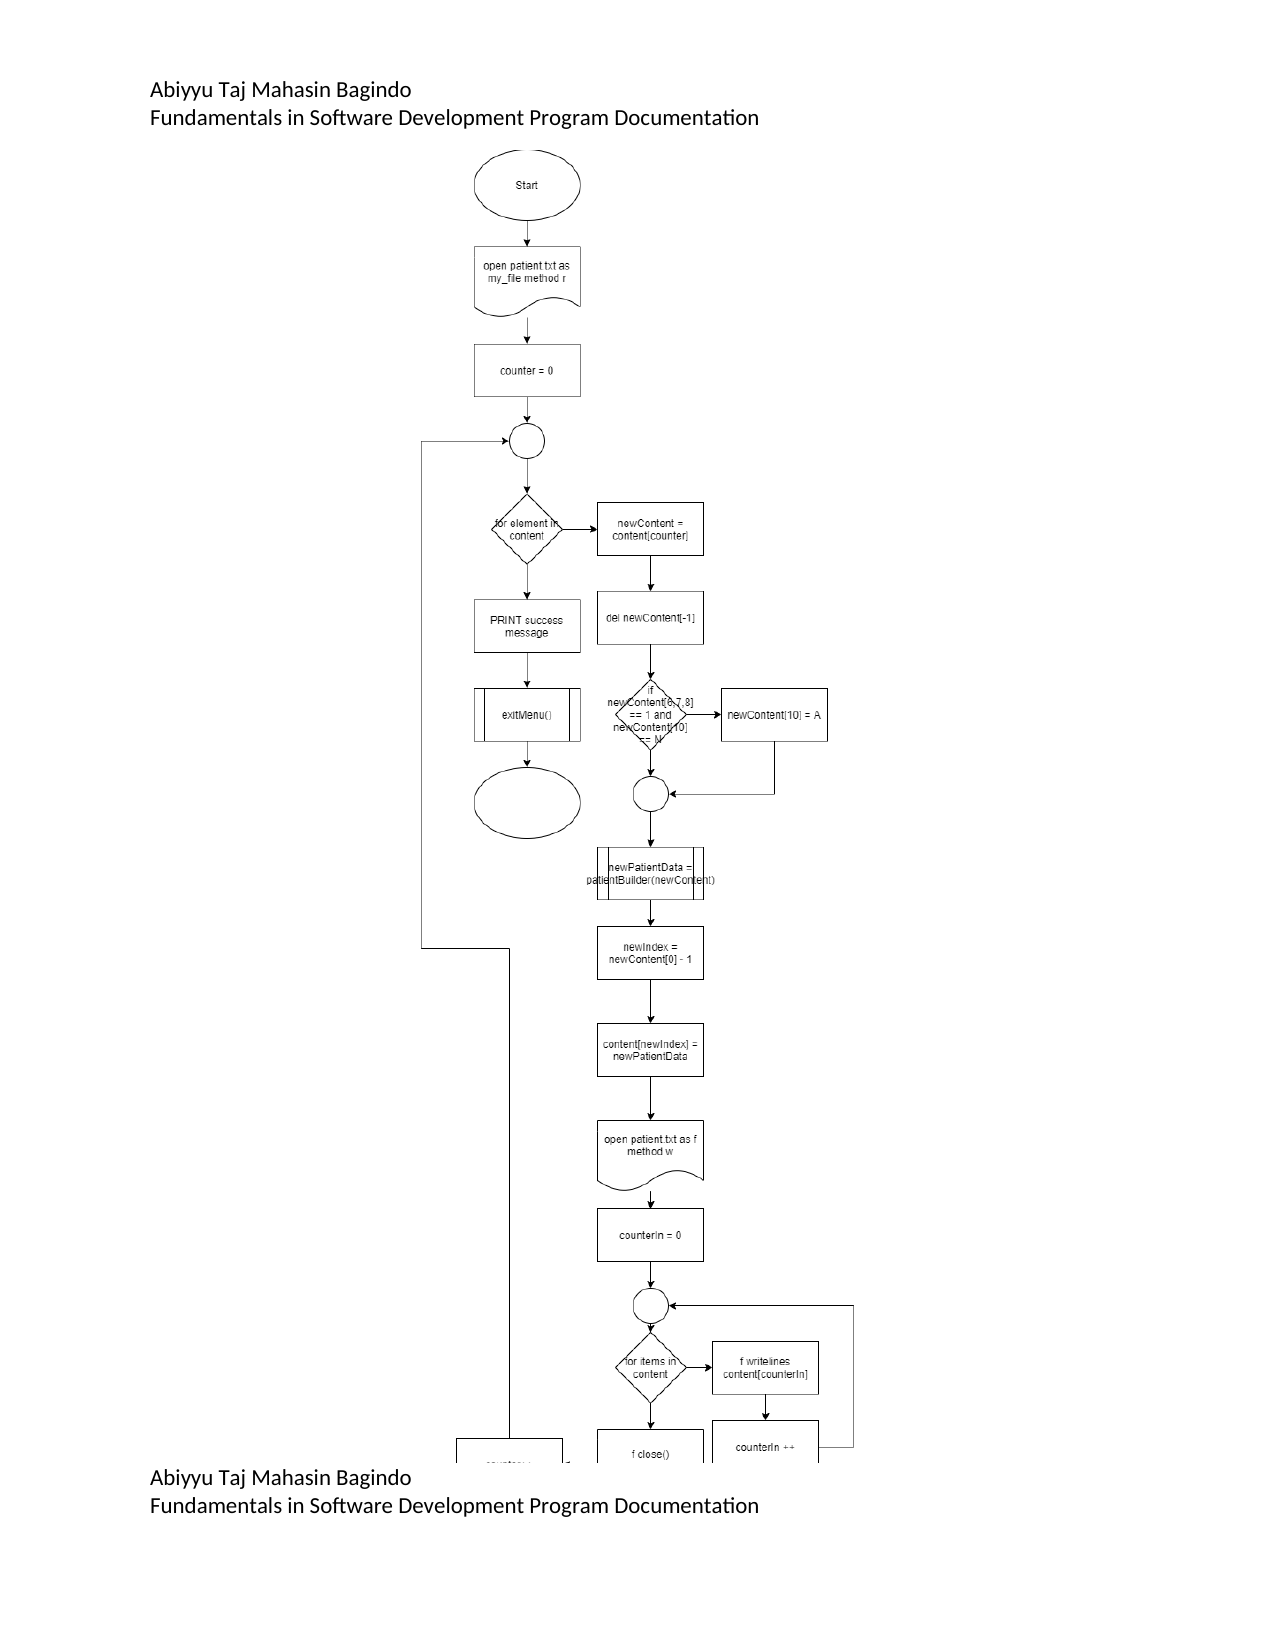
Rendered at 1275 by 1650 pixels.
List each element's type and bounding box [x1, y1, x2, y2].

picture [414, 150, 861, 1463]
